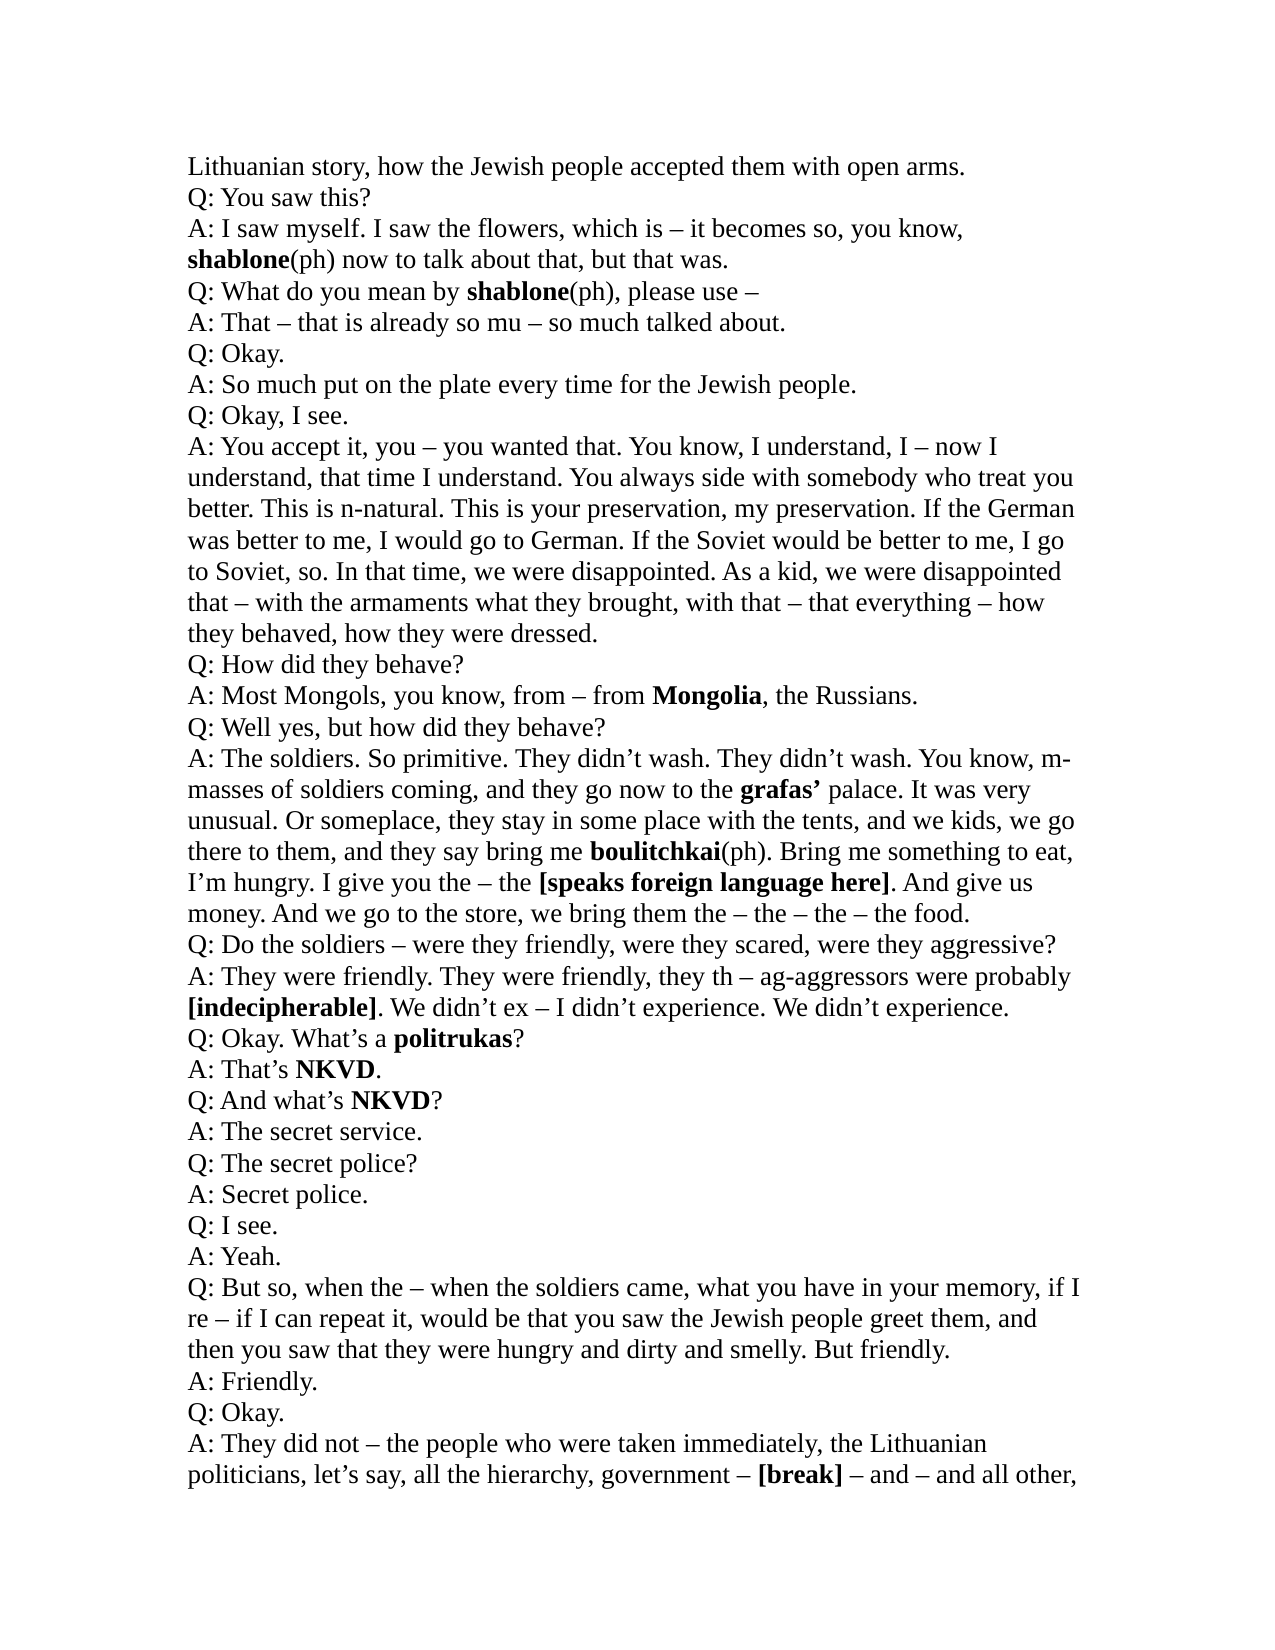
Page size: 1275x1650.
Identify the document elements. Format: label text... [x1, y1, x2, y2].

text Q: Okay, I see. [187, 679, 1087, 711]
text Q: Okay. What’s a politrukas? [187, 1302, 1087, 1333]
text A: I saw myself. I saw the flowers, which is – it becomes so, you know, shablone(ph) now to talk about that, but that was. [187, 493, 1087, 555]
text Q: The secret police? [187, 1427, 1087, 1458]
text Q: Okay. [187, 617, 1087, 648]
text Q: You saw this? [187, 461, 1087, 493]
text Q: And what’s NKVD? [187, 1365, 1087, 1396]
text A: That’s NKVD. [187, 1333, 1087, 1365]
text A: Most Mongols, you know, from – from Mongolia, the Russians. [187, 960, 1087, 991]
text Q: Well yes, but how did they behave? [187, 991, 1087, 1022]
text A: When we saw that, when – and y-you know, when they came to Kretinga, they already marched through all Lithuania. We have to consider they were hungry, dirty, smelling, makorka(ph). And that’s what I saw. You know, that – the story, Lithuanian story, how the Jewish people accepted them with open arms. [187, 337, 1087, 461]
text A: Secret police. [187, 1458, 1087, 1489]
text A: The secret service. [187, 1396, 1087, 1427]
text Q: How did they behave? [187, 929, 1087, 960]
text A: They were friendly. They were friendly, they th – ag-aggressors were probably [indecipherable]. We didn’t ex – I didn’t experience. We didn’t experience. [187, 1240, 1087, 1302]
text A: That – that is already so mu – so much talked about. [187, 586, 1087, 617]
text A: So much put on the plate every time for the Jewish people. [187, 648, 1087, 679]
text A: The soldiers. So primitive. They didn’t wash. They didn’t wash. You know, m-masses of soldiers coming, and they go now to the grafas’ palace. It was very unusual. Or someplace, they stay in some place with the tents, and we kids, we go there to them, and they say bring me boulitchkai(ph). Bring me something to eat, I’m hungry. I give you the – the [speaks foreign language here]. And give us money. And we go to the store, we bring them the – the – the – the food. [187, 1022, 1087, 1209]
text A: You accept it, you – you wanted that. You know, I understand, I – now I understand, that time I understand. You always side with somebody who treat you better. This is n-natural. This is your preservation, my preservation. If the German was better to me, I would go to German. If the Soviet would be better to me, I go to Soviet, so. In that time, we were disappointed. As a kid, we were disappointed that – with the armaments what they brought, with that – that everything – how they behaved, how they were dressed. [187, 711, 1087, 929]
text Q: Yeah, but tell us, tell us what you saw. [187, 306, 1087, 337]
text Q: What do you mean by shablone(ph), please use – [187, 555, 1087, 586]
text Q: Do the soldiers – were they friendly, were they scared, were they aggressive? [187, 1209, 1087, 1240]
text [187, 150, 1087, 306]
